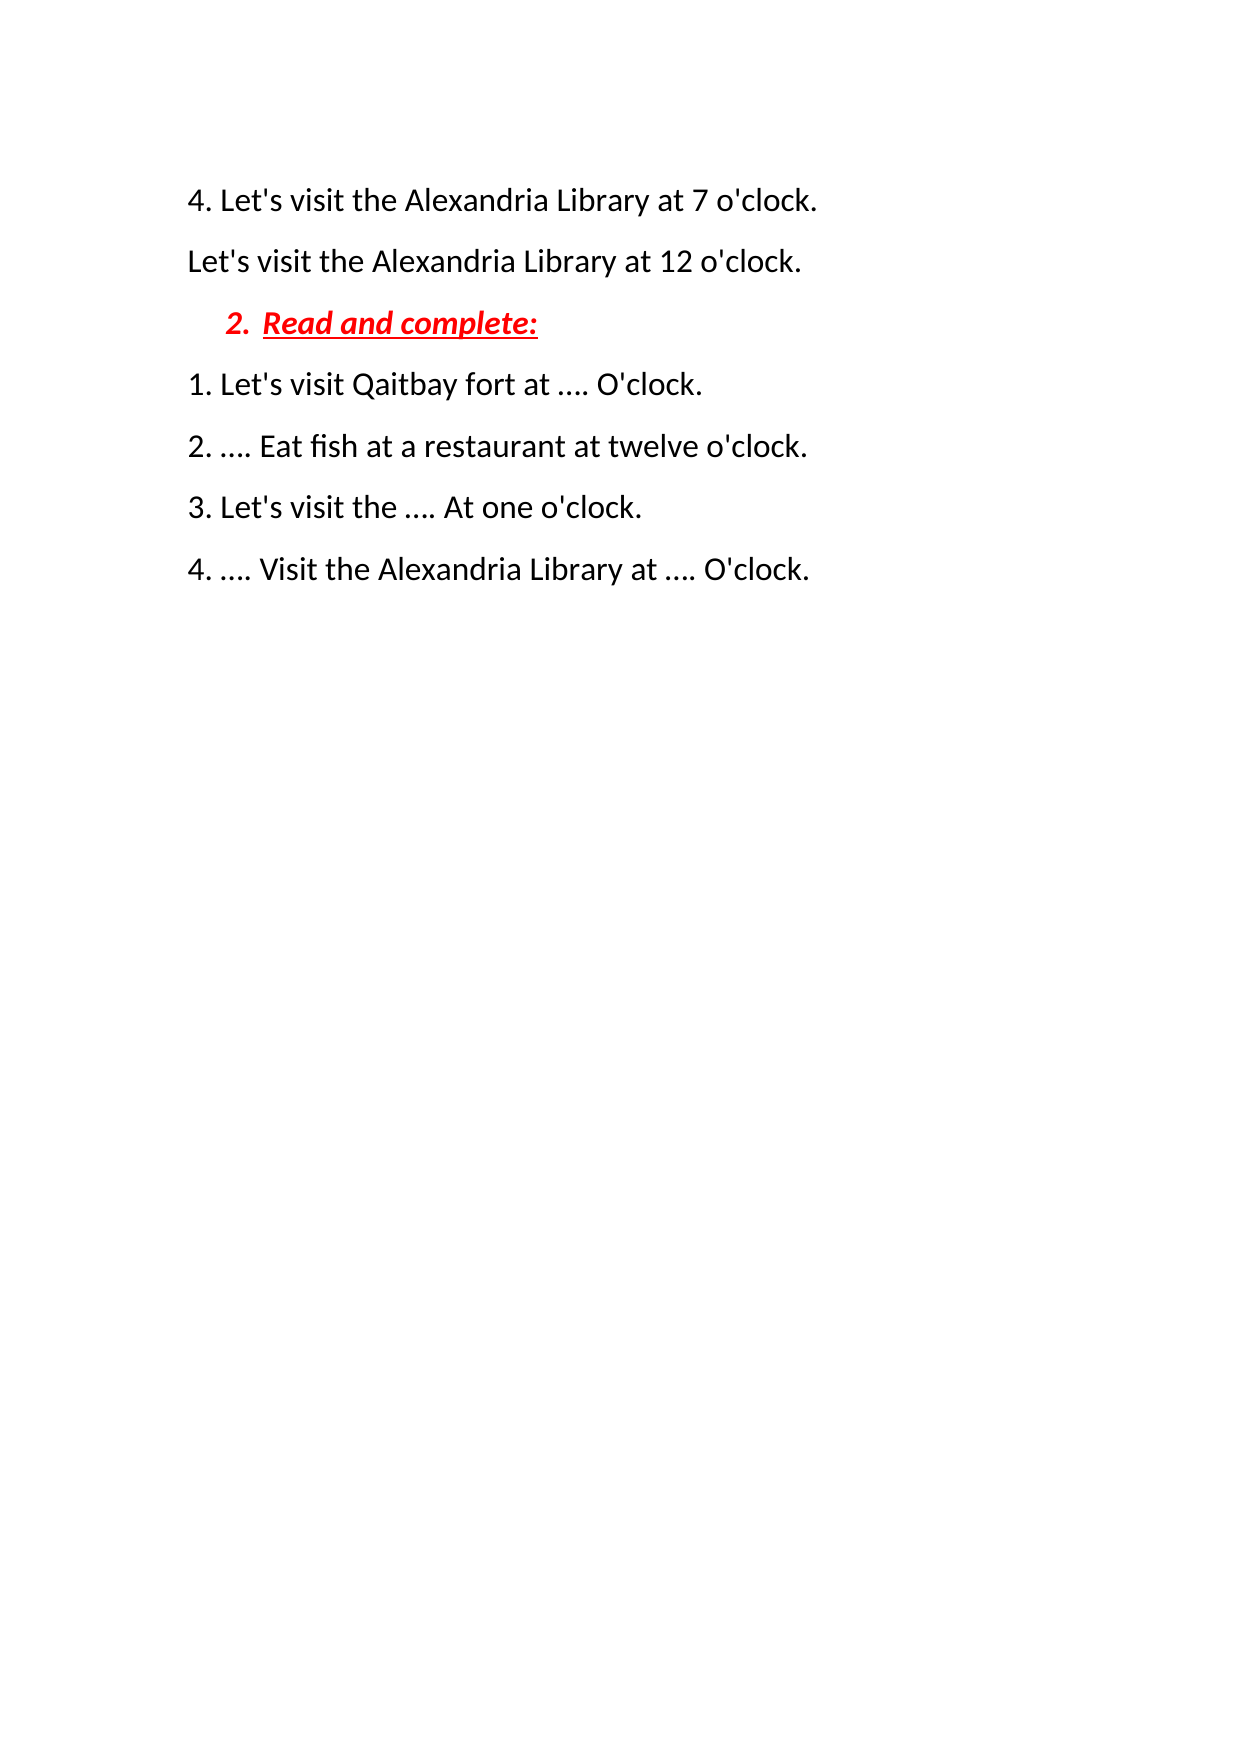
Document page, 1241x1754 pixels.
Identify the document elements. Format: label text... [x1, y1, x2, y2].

text 3. Let's visit the …. At one o'clock. [187, 487, 1053, 527]
text 2. …. Eat fish at a restaurant at twelve o'clock. [187, 425, 1053, 466]
text 1. Let's visit Qaitbay fort at …. O'clock. [187, 363, 1053, 404]
text Let's visit the Alexandria Library at 12 o'clock. [187, 240, 1053, 281]
text 4. …. Visit the Alexandria Library at …. O'clock. [187, 548, 1053, 589]
text 4. Let's visit the Alexandria Library at 7 o'clock. [187, 179, 1053, 219]
list Read and complete: [225, 302, 978, 343]
